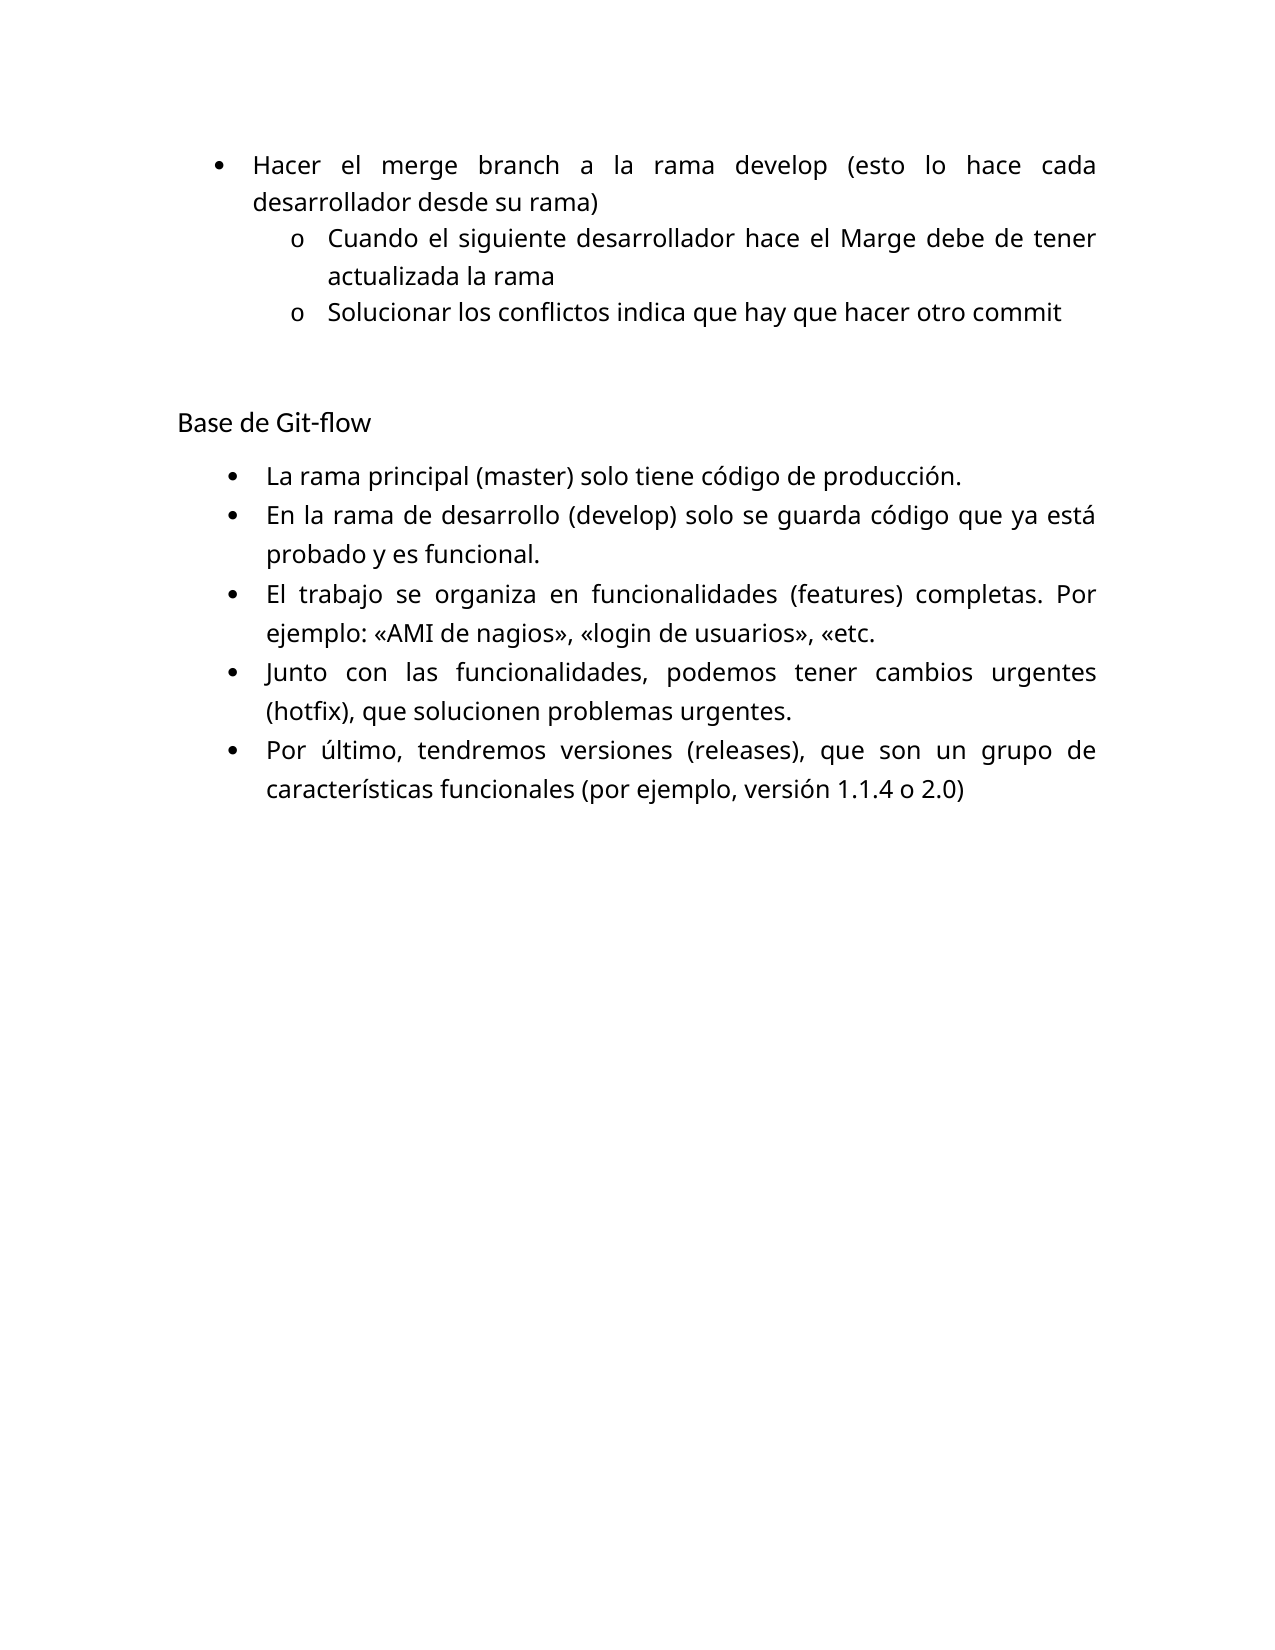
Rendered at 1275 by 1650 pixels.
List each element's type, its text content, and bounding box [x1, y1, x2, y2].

list En la rama de desarrollo (develop) solo se guarda código que ya está probado y es funcional. [228, 498, 1098, 571]
list Hacer el merge branch a la rama develop (esto lo hace cada desarrollador desde su rama) [215, 148, 1098, 218]
list El trabajo se organiza en funcionalidades (features) completas. Por ejemplo: «AMI de nagios», «login de usuarios», «etc. [228, 576, 1098, 649]
list Cuando el siguiente desarrollador hace el Marge debe de tener actualizada la rama [290, 221, 1098, 292]
list Por último, tendremos versiones (releases), que son un grupo de características funcionales (por ejemplo, versión 1.1.4 o 2.0) [228, 733, 1098, 806]
list La rama principal (master) solo tiene código de producción. [228, 459, 1098, 493]
list Solucionar los conflictos indica que hay que hacer otro commit [290, 295, 1098, 329]
list Junto con las funcionalidades, podemos tener cambios urgentes (hotfix), que solucionen problemas urgentes. [228, 654, 1098, 728]
text Base de Git-flow [177, 404, 1098, 439]
